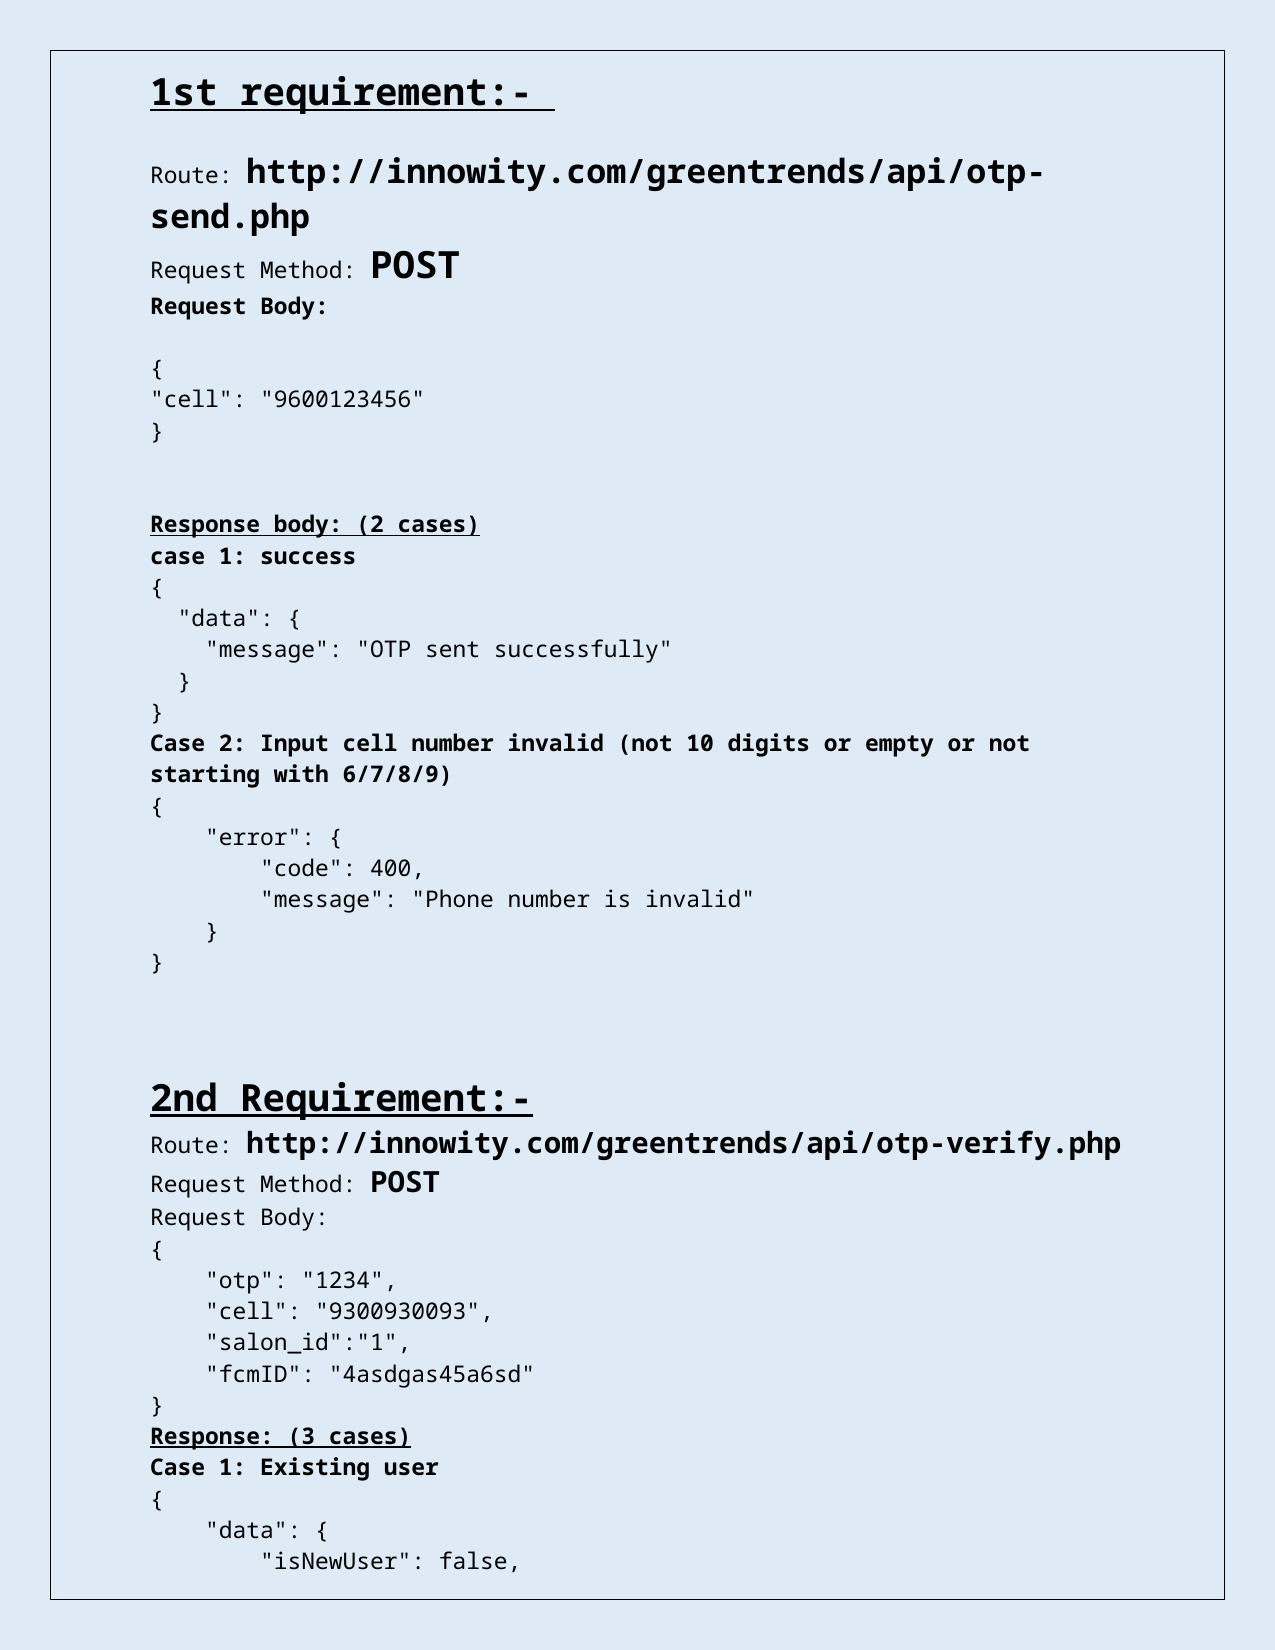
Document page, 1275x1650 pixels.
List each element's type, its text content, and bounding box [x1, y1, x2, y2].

text case 1: success [150, 540, 1125, 571]
text "salon_id":"1", [150, 1326, 1125, 1358]
text Route: http://innowity.com/greentrends/api/otp-send.php [150, 148, 1125, 239]
text "fcmID": "4asdgas45a6sd" [150, 1358, 1125, 1389]
text } [150, 1389, 1125, 1420]
text Request Method: POST [150, 239, 1125, 290]
text Case 1: Existing user [150, 1451, 1125, 1483]
text Request Body: [150, 1201, 1125, 1233]
text { [150, 1233, 1125, 1264]
text "data": { [150, 602, 1125, 633]
text "otp": "1234", [150, 1264, 1125, 1295]
text "code": 400, [150, 852, 1125, 883]
text "message": "OTP sent successfully" [150, 633, 1125, 665]
text 2nd Requirement:- [150, 1071, 1125, 1122]
text } [150, 415, 1125, 446]
text "isNewUser": false, [150, 1545, 1125, 1576]
text "error": { [150, 821, 1125, 852]
text "data": { [150, 1514, 1125, 1545]
text "cell": "9300930093", [150, 1295, 1125, 1326]
text Route: http://innowity.com/greentrends/api/otp-verify.php [150, 1122, 1125, 1162]
text { [150, 352, 1125, 383]
text 1st requirement:- [150, 66, 1125, 117]
text Request Body: [150, 290, 1125, 321]
text } [150, 696, 1125, 727]
text } [150, 946, 1125, 977]
text } [150, 915, 1125, 946]
text { [150, 790, 1125, 821]
text { [150, 1483, 1125, 1514]
text } [150, 665, 1125, 696]
text { [150, 571, 1125, 602]
text "cell": "9600123456" [150, 383, 1125, 415]
text Response: (3 cases) [150, 1420, 1125, 1451]
text Request Method: POST [150, 1162, 1125, 1201]
text "message": "Phone number is invalid" [150, 883, 1125, 915]
text Response body: (2 cases) [150, 508, 1125, 540]
text Case 2: Input cell number invalid (not 10 digits or empty or not starting with 6/7/8/9) [150, 727, 1125, 790]
